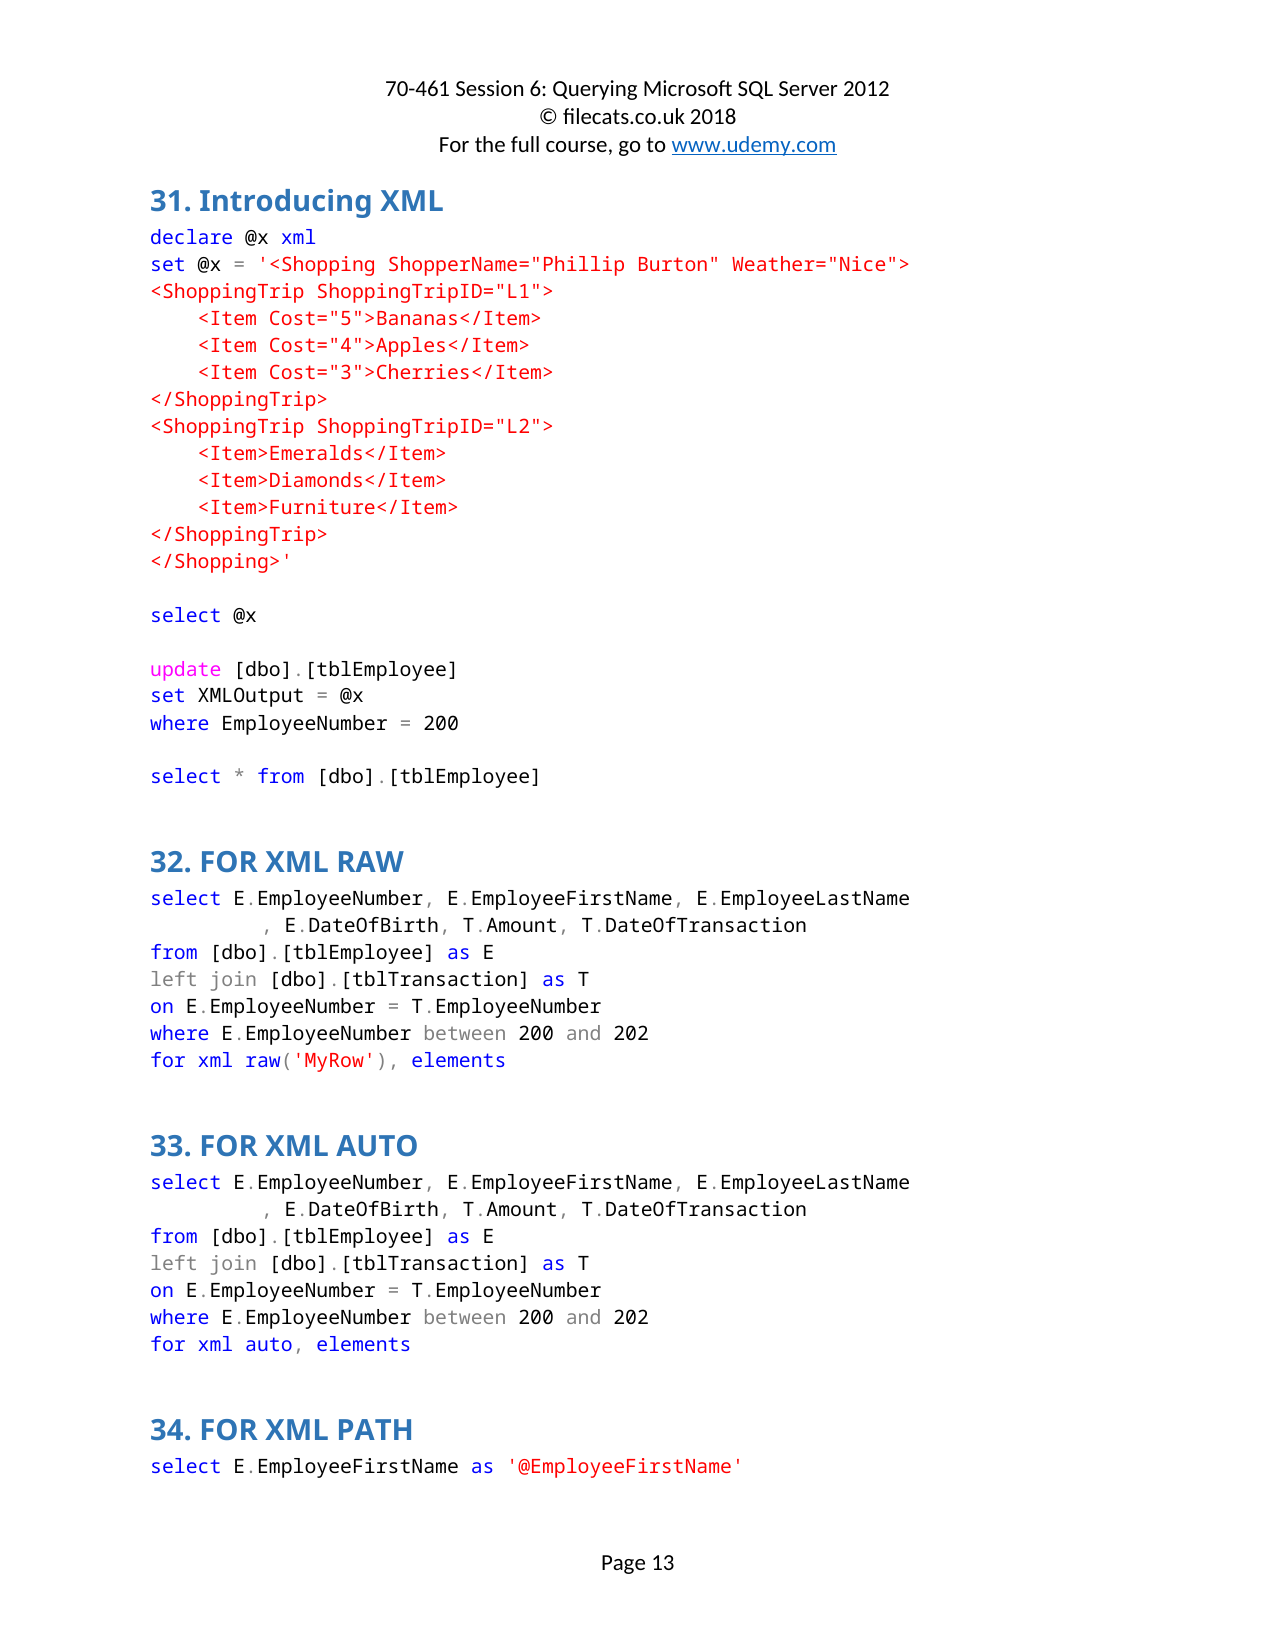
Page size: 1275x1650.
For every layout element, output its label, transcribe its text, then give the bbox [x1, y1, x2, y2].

text on E.EmployeeNumber = T.EmployeeNumber [150, 1276, 1125, 1303]
text left join [dbo].[tblTransaction] as T [150, 1249, 1125, 1276]
text select E.EmployeeNumber, E.EmployeeFirstName, E.EmployeeLastName [150, 884, 1125, 912]
text select * from [dbo].[tblEmployee] [150, 763, 1125, 790]
text <Item Cost="3">Cherries</Item> [150, 358, 1125, 385]
text set @x = '<Shopping ShopperName="Phillip Burton" Weather="Nice"> [150, 250, 1125, 277]
text <Item>Furniture</Item> [150, 493, 1125, 520]
text select E.EmployeeNumber, E.EmployeeFirstName, E.EmployeeLastName [150, 1168, 1125, 1195]
text where E.EmployeeNumber between 200 and 202 [150, 1019, 1125, 1046]
text from [dbo].[tblEmployee] as E [150, 1222, 1125, 1249]
text , E.DateOfBirth, T.Amount, T.DateOfTransaction [150, 912, 1125, 938]
text <ShoppingTrip ShoppingTripID="L1"> [150, 277, 1125, 304]
text left join [dbo].[tblTransaction] as T [150, 966, 1125, 992]
text declare @x xml [150, 223, 1125, 250]
text , E.DateOfBirth, T.Amount, T.DateOfTransaction [150, 1195, 1125, 1222]
text on E.EmployeeNumber = T.EmployeeNumber [150, 992, 1125, 1019]
text update [dbo].[tblEmployee] [150, 655, 1125, 682]
text for xml auto, elements [150, 1330, 1125, 1357]
text <Item>Diamonds</Item> [150, 466, 1125, 493]
text </Shopping>' [150, 547, 1125, 574]
text where EmployeeNumber = 200 [150, 709, 1125, 736]
text select E.EmployeeFirstName as '@EmployeeFirstName' [150, 1452, 1125, 1479]
text select @x [150, 601, 1125, 628]
text </ShoppingTrip> [150, 520, 1125, 547]
text <Item Cost="4">Apples</Item> [150, 331, 1125, 358]
subtitle 32. FOR XML RAW [150, 842, 1125, 881]
text <Item Cost="5">Bananas</Item> [150, 304, 1125, 331]
text <ShoppingTrip ShoppingTripID="L2"> [150, 412, 1125, 439]
text for xml raw('MyRow'), elements [150, 1046, 1125, 1073]
text from [dbo].[tblEmployee] as E [150, 938, 1125, 966]
text where E.EmployeeNumber between 200 and 202 [150, 1303, 1125, 1330]
subtitle 31. Introducing XML [150, 180, 1125, 220]
text </ShoppingTrip> [150, 385, 1125, 412]
text <Item>Emeralds</Item> [150, 439, 1125, 466]
subtitle 34. FOR XML PATH [150, 1409, 1125, 1449]
text set XMLOutput = @x [150, 682, 1125, 709]
subtitle 33. FOR XML AUTO [150, 1126, 1125, 1165]
